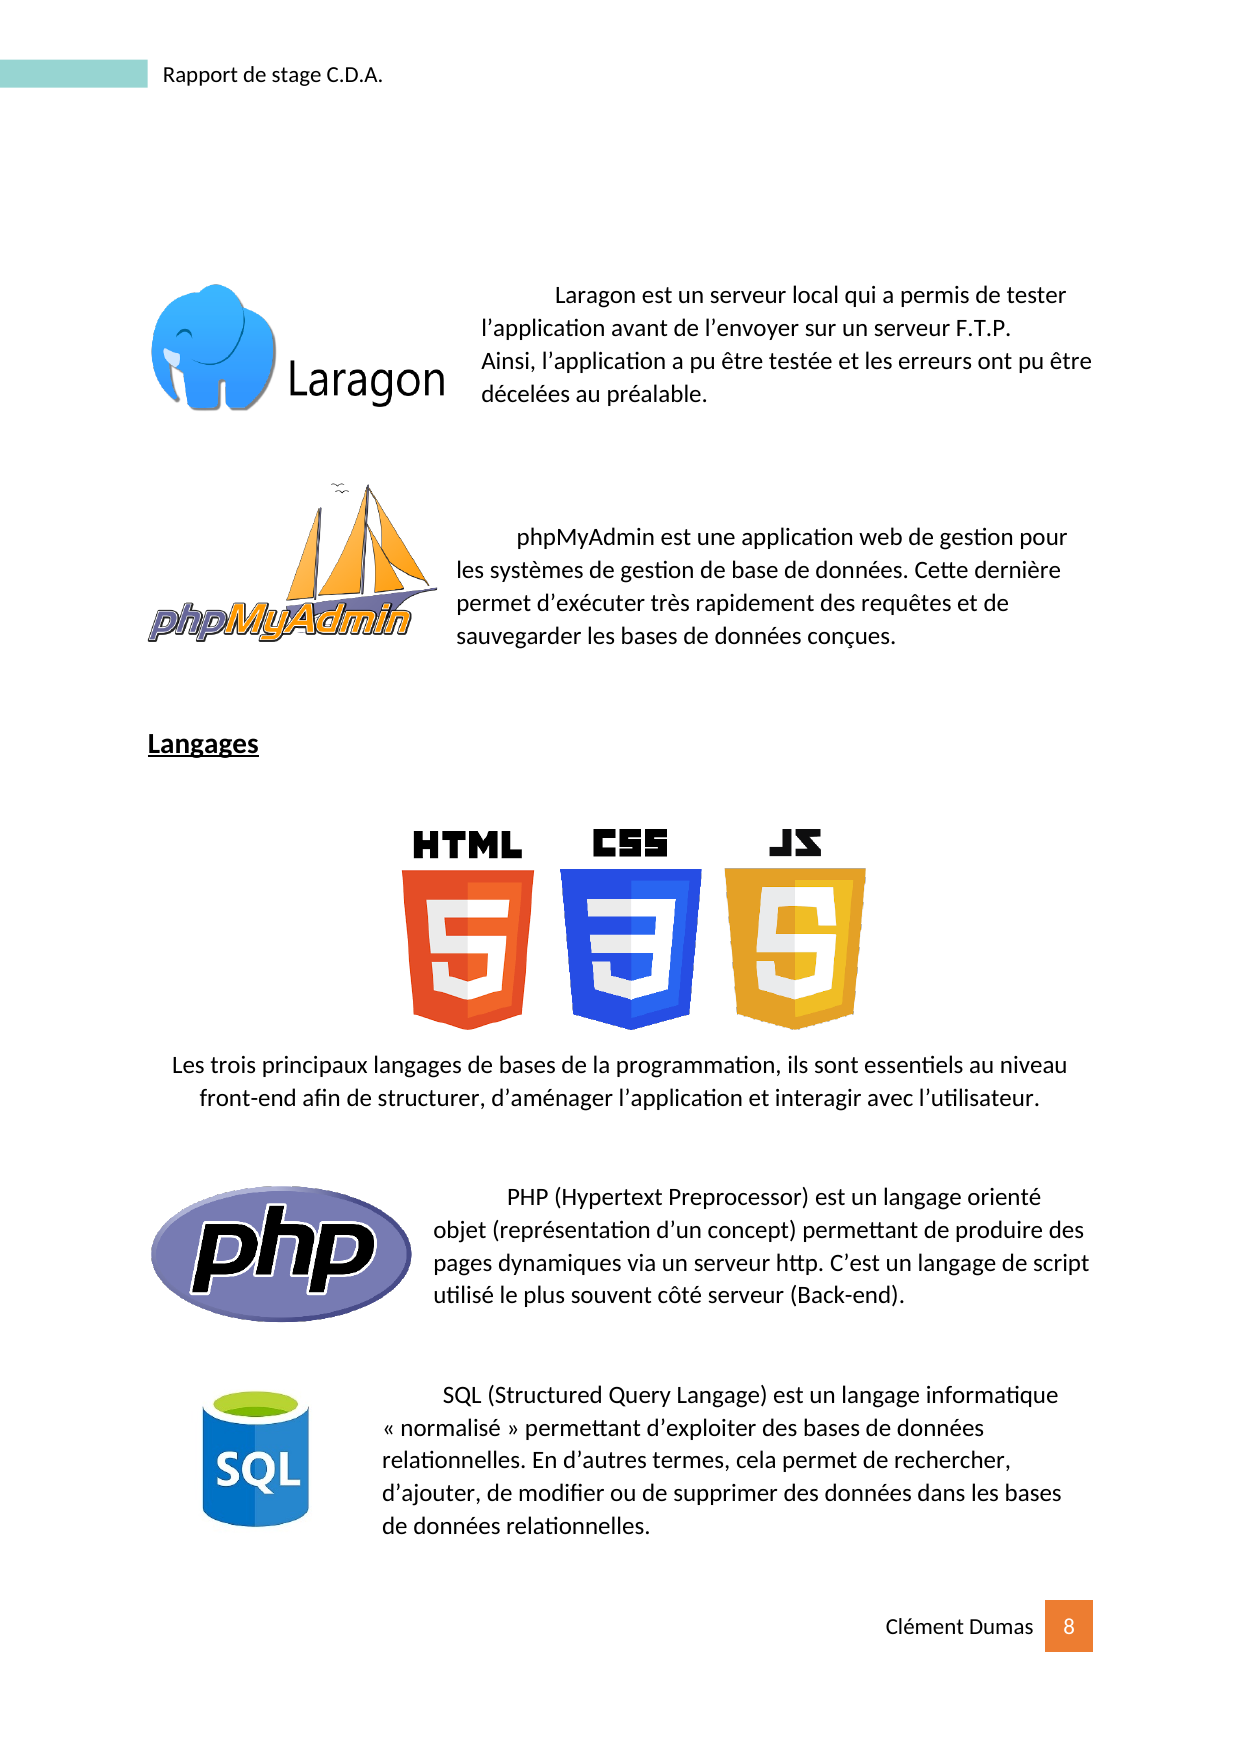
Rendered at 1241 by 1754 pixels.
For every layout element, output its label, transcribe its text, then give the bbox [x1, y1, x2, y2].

picture [724, 829, 866, 1030]
picture [147, 1182, 415, 1326]
text SQL (Structured Query Langage) est un langage informatique « normalisé » permettant d’exploiter des bases de données relationnelles. En d’autres termes, cela permet de rechercher, d’ajouter, de modifier ou de supprimer des données dans les bases de données relationnelles. [148, 1379, 1093, 1541]
picture [374, 829, 702, 1030]
picture [147, 1379, 363, 1534]
picture [147, 465, 438, 670]
picture [147, 278, 463, 417]
text Laragon est un serveur local qui a permis de tester l’application avant de l’envoyer sur un serveur F.T.P. [463, 280, 1093, 343]
text phpMyAdmin est une application web de gestion pour les systèmes de gestion de base de données. Cette dernière permet d’exécuter très rapidement des requêtes et de sauvegarder les bases de données conçues. [438, 522, 1093, 651]
text Ainsi, l’application a pu être testée et les erreurs ont pu être décelées au préalable. [463, 346, 1093, 409]
text Langages [148, 725, 1093, 761]
text Les trois principaux langages de bases de la programmation, ils sont essentiels au niveau front-end afin de structurer, d’aménager l’application et interagir avec l’utilisateur. [148, 1049, 1093, 1112]
